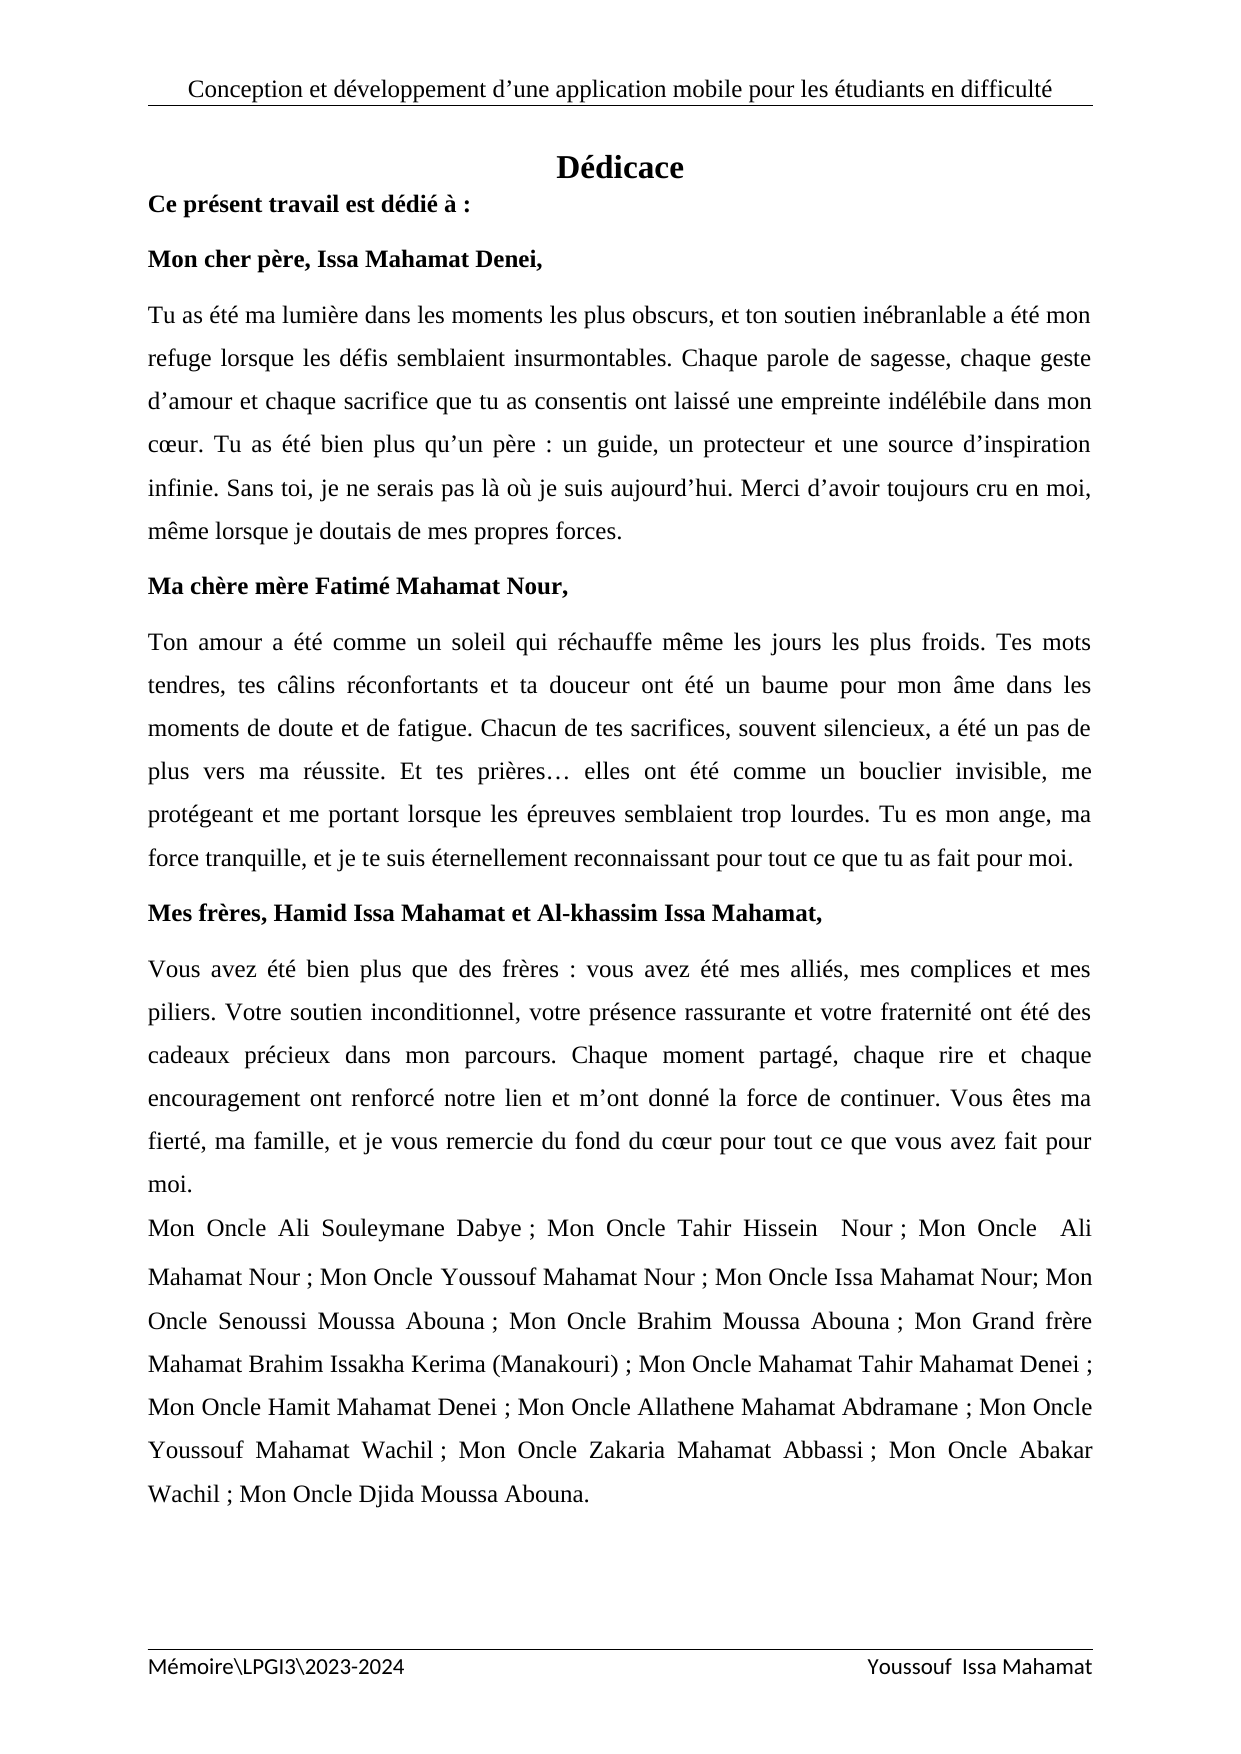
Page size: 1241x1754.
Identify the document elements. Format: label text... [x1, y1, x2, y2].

text Tu as été ma lumière dans les moments les plus obscurs, et ton soutien inébranlable a été mon refuge lorsque les défis semblaient insurmontables. Chaque parole de sagesse, chaque geste d’amour et chaque sacrifice que tu as consentis ont laissé une empreinte indélébile dans mon cœur. Tu as été bien plus qu’un père : un guide, un protecteur et une source d’inspiration infinie. Sans toi, je ne serais pas là où je suis aujourd’hui. Merci d’avoir toujours cru en moi, même lorsque je doutais de mes propres forces. [148, 300, 1093, 544]
text Ce présent travail est dédié à : [148, 189, 1093, 218]
text Vous avez été bien plus que des frères : vous avez été mes alliés, mes complices et mes piliers. Votre soutien inconditionnel, votre présence rassurante et votre fraternité ont été des cadeaux précieux dans mon parcours. Chaque moment partagé, chaque rire et chaque encouragement ont renforcé notre lien et m’ont donné la force de continuer. Vous êtes ma fierté, ma famille, et je vous remercie du fond du cœur pour tout ce que vous avez fait pour moi. Mon Oncle Ali Souleymane Dabye ; Mon Oncle Tahir Hissein Nour ; Mon Oncle Ali Mahamat Nour ; Mon Oncle Youssouf Mahamat Nour ; Mon Oncle Issa Mahamat Nour; Mon Oncle Senoussi Moussa Abouna ; Mon Oncle Brahim Moussa Abouna ; Mon Grand frère Mahamat Brahim Issakha Kerima (Manakouri) ; Mon Oncle Mahamat Tahir Mahamat Denei ; Mon Oncle Hamit Mahamat Denei ; Mon Oncle Allathene Mahamat Abdramane ; Mon Oncle Youssouf Mahamat Wachil ; Mon Oncle Zakaria Mahamat Abbassi ; Mon Oncle Abakar Wachil ; Mon Oncle Djida Moussa Abouna. [148, 954, 1093, 1507]
subtitle Dédicace [148, 148, 1093, 186]
text Ma chère mère Fatimé Mahamat Nour, [148, 571, 1093, 600]
text Mon cher père, Issa Mahamat Denei, [148, 244, 1093, 273]
text Mes frères, Hamid Issa Mahamat et Al-khassim Issa Mahamat, [148, 898, 1093, 927]
text Ton amour a été comme un soleil qui réchauffe même les jours les plus froids. Tes mots tendres, tes câlins réconfortants et ta douceur ont été un baume pour mon âme dans les moments de doute et de fatigue. Chacun de tes sacrifices, souvent silencieux, a été un pas de plus vers ma réussite. Et tes prières… elles ont été comme un bouclier invisible, me protégeant et me portant lorsque les épreuves semblaient trop lourdes. Tu es mon ange, ma force tranquille, et je te suis éternellement reconnaissant pour tout ce que tu as fait pour moi. [148, 627, 1093, 871]
